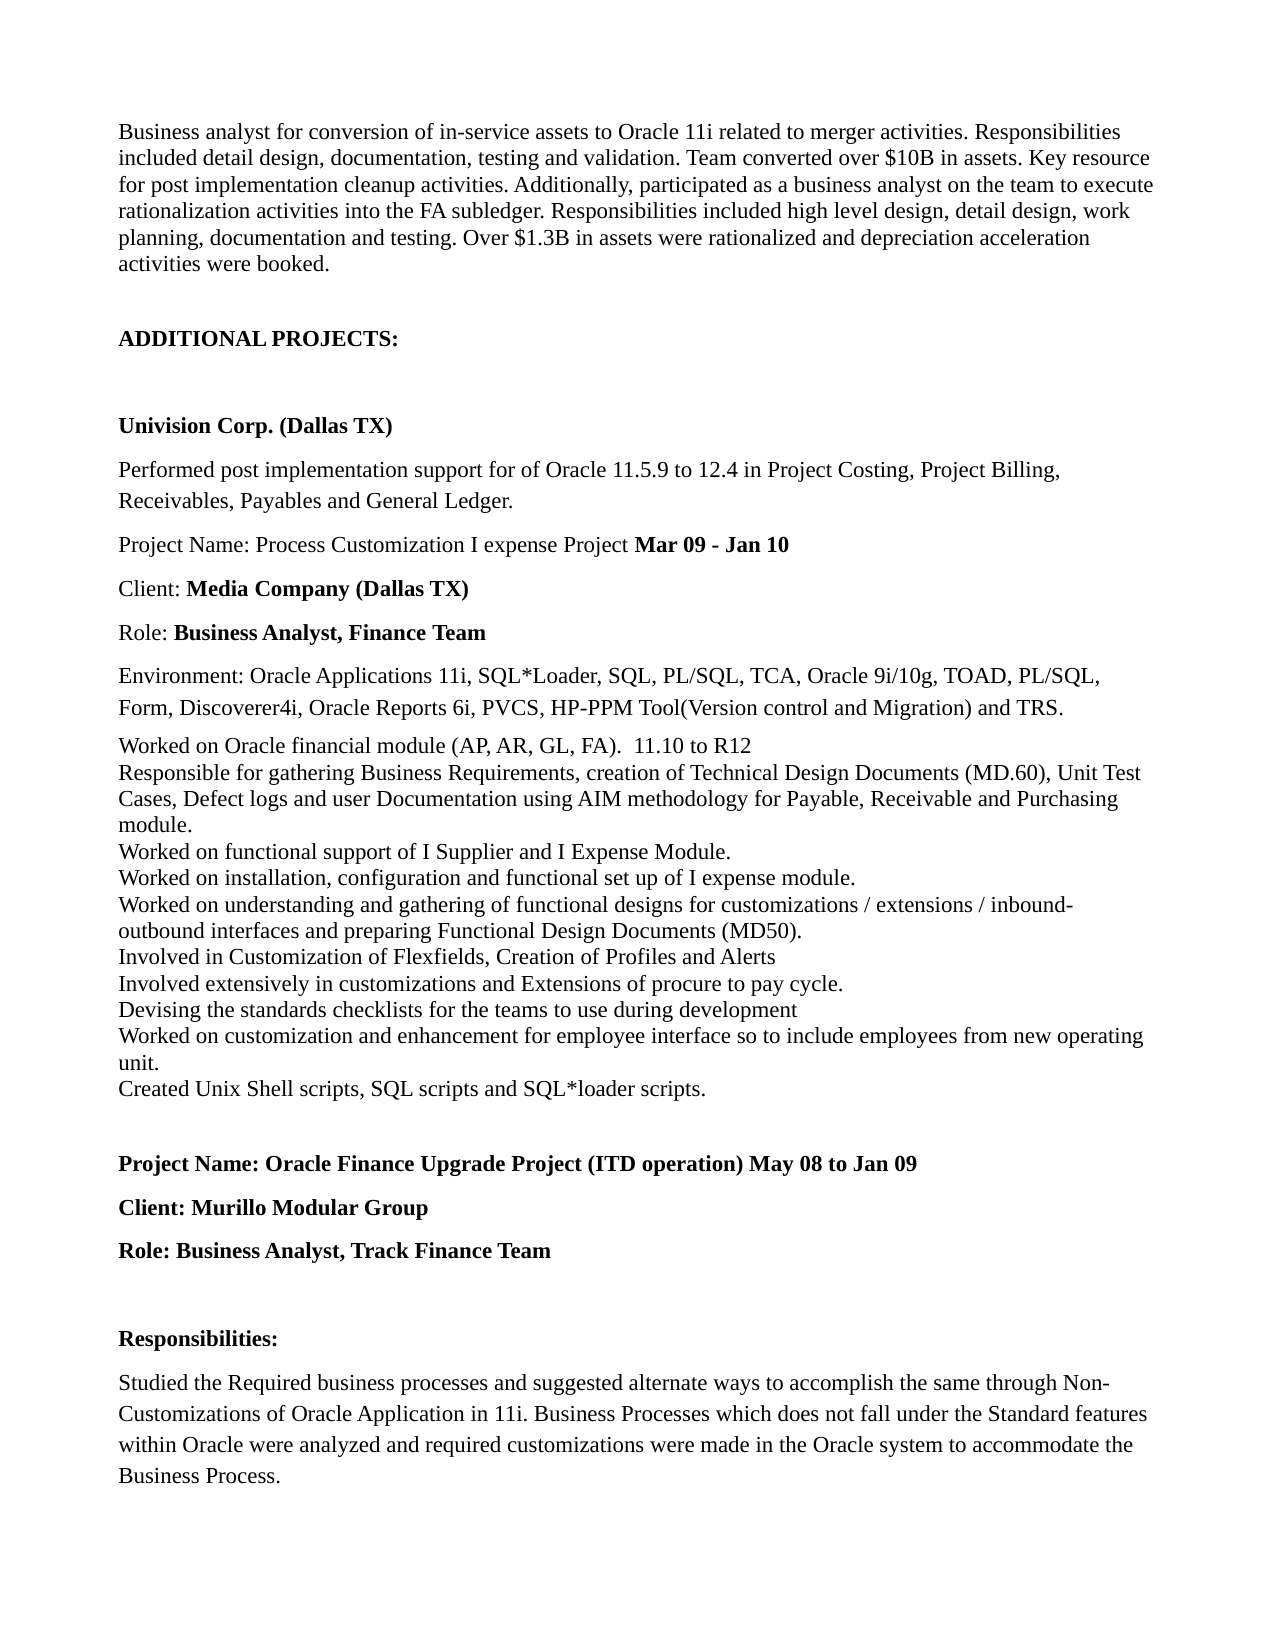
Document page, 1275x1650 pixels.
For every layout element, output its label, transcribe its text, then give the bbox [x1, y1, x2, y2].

text Responsible for gathering Business Requirements, creation of Technical Design Documents (MD.60), Unit Test Cases, Defect logs and user Documentation using AIM methodology for Payable, Receivable and Purchasing module. [118, 759, 1157, 838]
text Project Name: Oracle Finance Upgrade Project (ITD operation) May 08 to Jan 09 [118, 1145, 1157, 1176]
text Worked on Oracle financial module (AP, AR, GL, FA). 11.10 to R12 [118, 732, 1157, 759]
text Responsibilities: [118, 1320, 1157, 1351]
text Client: Murillo Modular Group [118, 1189, 1157, 1220]
text Project Name: Process Customization I expense Project Mar 09 - Jan 10 [118, 526, 1157, 557]
text ADDITIONAL PROJECTS: [118, 320, 1157, 351]
text Client: Media Company (Dallas TX) [118, 570, 1157, 601]
text Environment: Oracle Applications 11i, SQL*Loader, SQL, PL/SQL, TCA, Oracle 9i/10g, TOAD, PL/SQL, Form, Discoverer4i, Oracle Reports 6i, PVCS, HP-PPM Tool(Version control and Migration) and TRS. [118, 657, 1157, 720]
text Involved in Customization of Flexfields, Creation of Profiles and Alerts [118, 943, 1157, 970]
text Role: Business Analyst, Track Finance Team [118, 1233, 1157, 1264]
text Created Unix Shell scripts, SQL scripts and SQL*loader scripts. [118, 1075, 1157, 1101]
text Worked on understanding and gathering of functional designs for customizations / extensions / inbound-outbound interfaces and preparing Functional Design Documents (MD50). [118, 891, 1157, 943]
text Performed post implementation support for of Oracle 11.5.9 to 12.4 in Project Costing, Project Billing, Receivables, Payables and General Ledger. [118, 451, 1157, 514]
text Role: Business Analyst, Finance Team [118, 614, 1157, 645]
text Worked on customization and enhancement for employee interface so to include employees from new operating unit. [118, 1022, 1157, 1075]
text Worked on functional support of I Supplier and I Expense Module. [118, 838, 1157, 864]
text Univision Corp. (Dallas TX) [118, 407, 1157, 439]
text Devising the standards checklists for the teams to use during development [118, 996, 1157, 1022]
text Worked on installation, configuration and functional set up of I expense module. [118, 864, 1157, 891]
text Business analyst for conversion of in-service assets to Oracle 11i related to merger activities. Responsibilities included detail design, documentation, testing and validation. Team converted over $10B in assets. Key resource for post implementation cleanup activities. Additionally, participated as a business analyst on the team to execute rationalization activities into the FA subledger. Responsibilities included high level design, detail design, work planning, documentation and testing. Over $1.3B in assets were rationalized and depreciation acceleration activities were booked. [118, 118, 1157, 276]
text Involved extensively in customizations and Extensions of procure to pay cycle. [118, 970, 1157, 996]
text Studied the Required business processes and suggested alternate ways to accomplish the same through Non-Customizations of Oracle Application in 11i. Business Processes which does not fall under the Standard features within Oracle were analyzed and required customizations were made in the Oracle system to accommodate the Business Process. [118, 1364, 1157, 1489]
